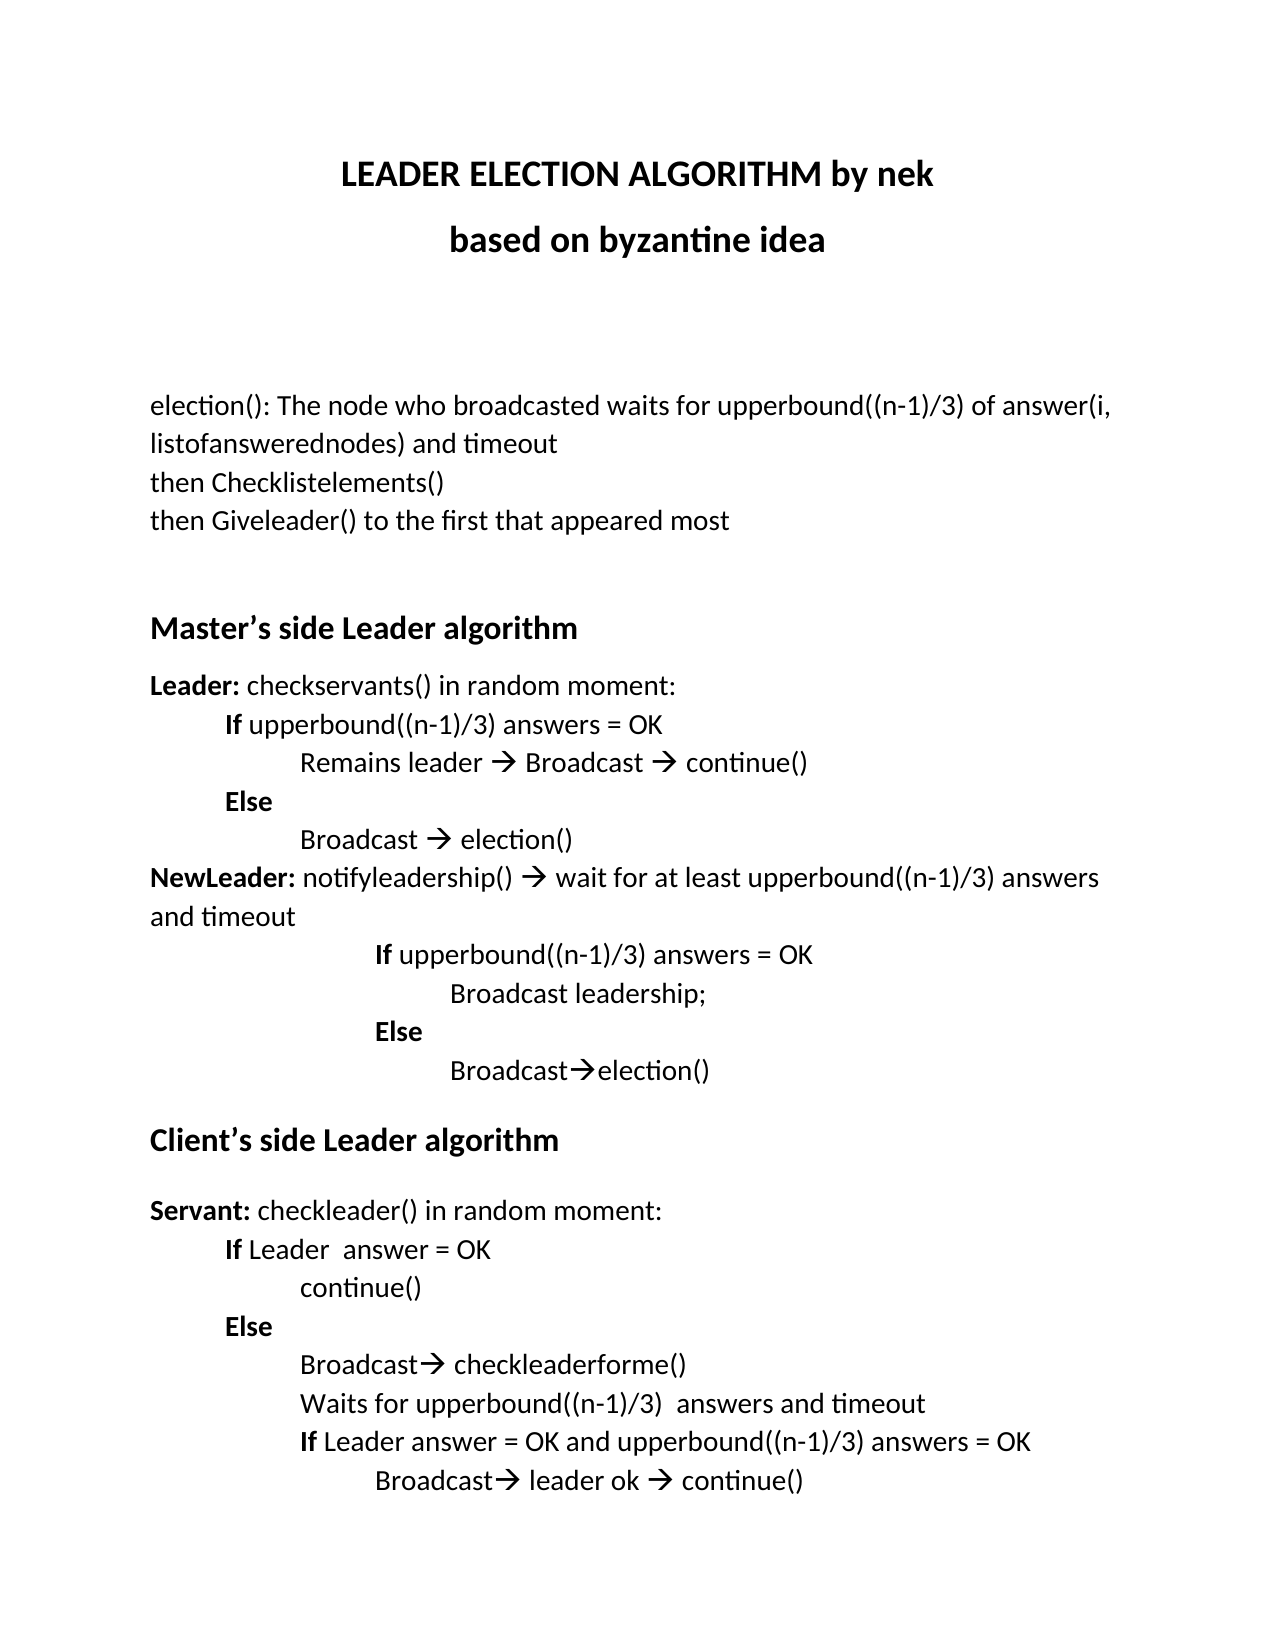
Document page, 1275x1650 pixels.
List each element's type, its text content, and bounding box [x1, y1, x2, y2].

text Client’s side Leader algorithm [150, 1119, 1125, 1160]
text Servant: checkleader() in random moment: [150, 1192, 1125, 1228]
text Else [150, 1013, 1125, 1049]
text LEADER ELECTION ALGORITHM by nek [150, 150, 1125, 196]
text Broadcastelection() [150, 1052, 1125, 1087]
text Leader: checkservants() in random moment: [150, 667, 1125, 703]
text If upperbound((n-1)/3) answers = ΟΚ [150, 936, 1125, 972]
text If Leader answer = OK and upperbound((n-1)/3) answers = OK [150, 1423, 1125, 1459]
text based on byzantine idea [150, 216, 1125, 262]
text Master’s side Leader algorithm [150, 607, 1125, 647]
text Remains leader Broadcast continue() [150, 744, 1125, 780]
text If upperbound((n-1)/3) answers = ΟΚ [150, 706, 1125, 741]
text Broadcast leader ok continue() [150, 1462, 1125, 1497]
text Else [150, 1308, 1125, 1343]
text then Checklistelements() [150, 464, 1125, 499]
text then Giveleader() to the first that appeared most [150, 502, 1125, 538]
text Broadcast election() [150, 821, 1125, 857]
text continue() [150, 1269, 1125, 1305]
text election(): The node who broadcasted waits for upperbound((n-1)/3) of answer(i, listofanswerednodes) and timeout [150, 387, 1125, 461]
text Broadcast leadership; [150, 975, 1125, 1011]
text NewLeader: notifyleadership() wait for at least upperbound((n-1)/3) answers and timeout [150, 859, 1125, 934]
text If Leader answer = OK [150, 1231, 1125, 1267]
text Waits for upperbound((n-1)/3) answers and timeout [150, 1385, 1125, 1420]
text Else [150, 783, 1125, 818]
text Broadcast checkleaderforme() [150, 1346, 1125, 1382]
